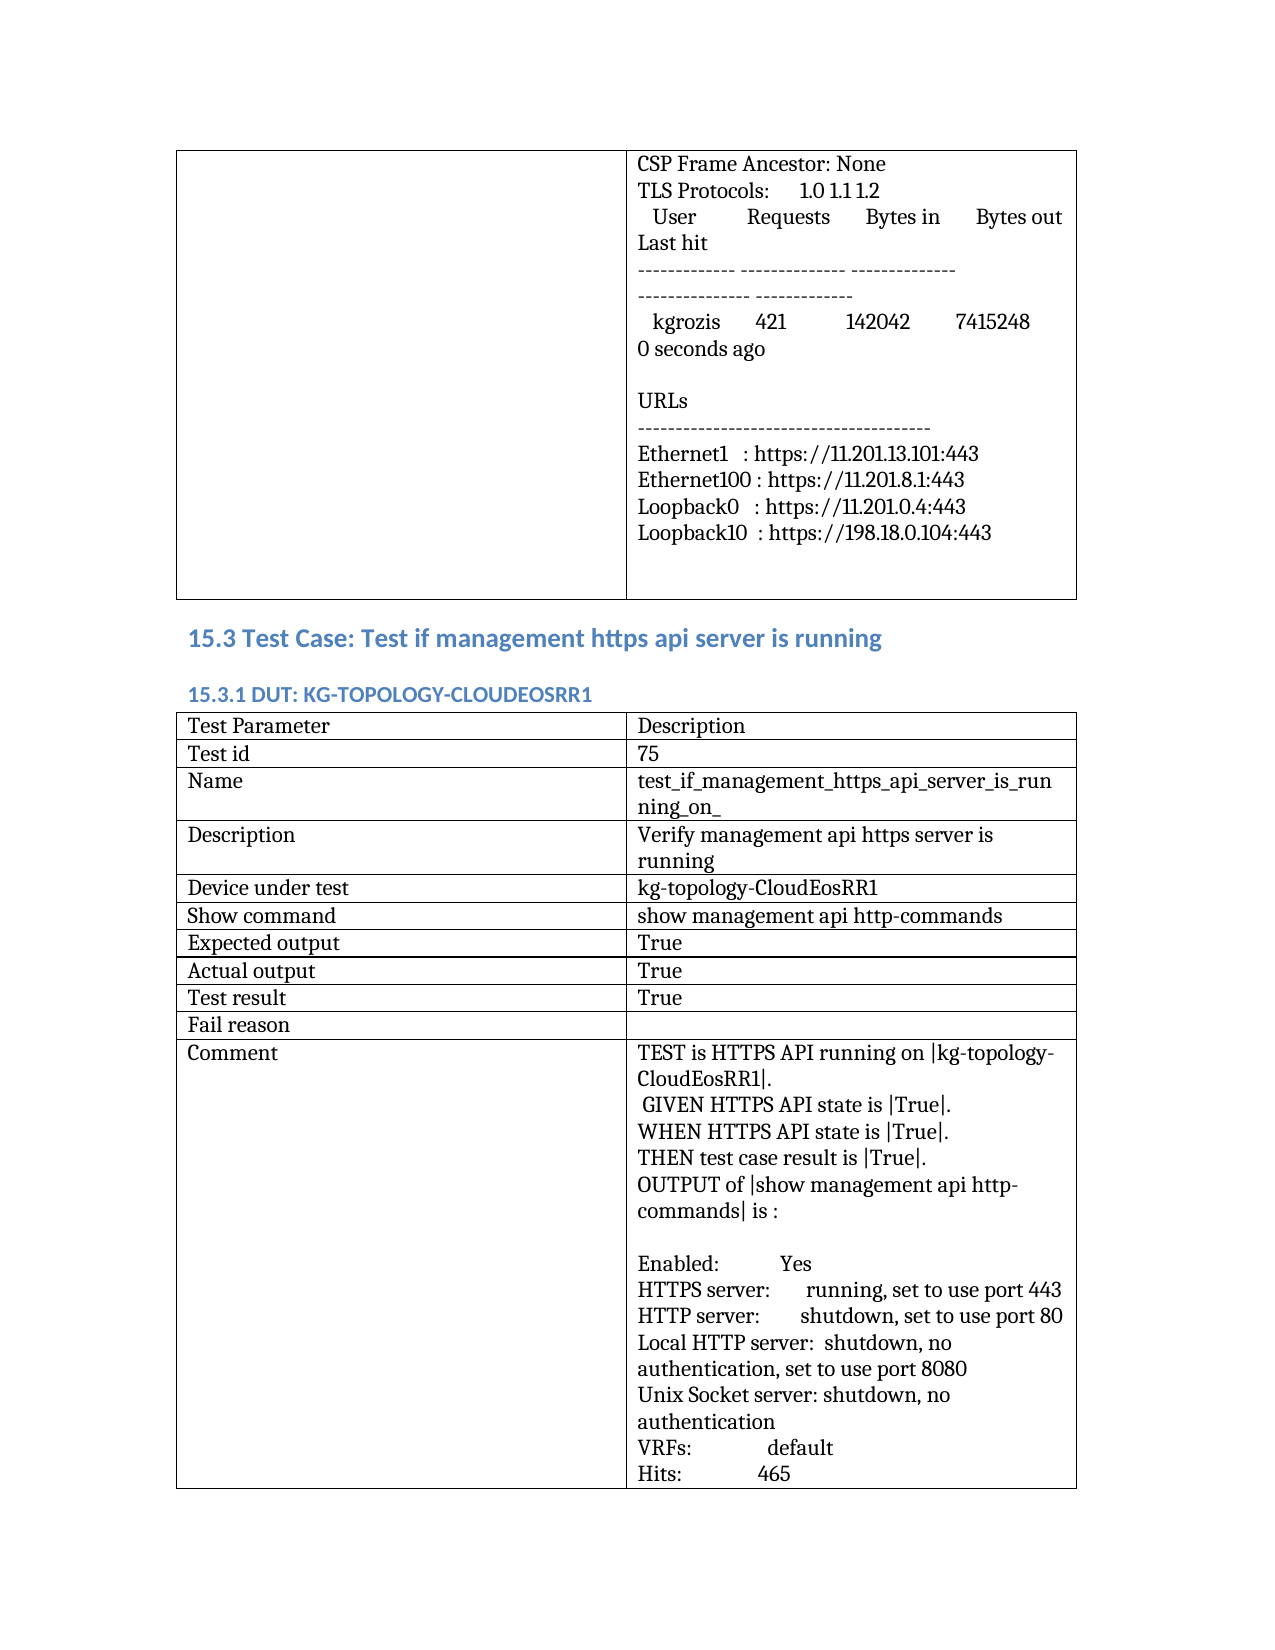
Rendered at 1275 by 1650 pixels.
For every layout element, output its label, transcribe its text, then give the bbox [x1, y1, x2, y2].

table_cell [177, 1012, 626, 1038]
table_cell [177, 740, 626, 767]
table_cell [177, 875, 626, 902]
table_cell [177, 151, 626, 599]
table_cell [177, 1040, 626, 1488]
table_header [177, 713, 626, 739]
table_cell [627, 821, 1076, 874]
subtitle 15.3.1 DUT: KG-TOPOLOGY-CLOUDEOSRR1 [187, 680, 1087, 708]
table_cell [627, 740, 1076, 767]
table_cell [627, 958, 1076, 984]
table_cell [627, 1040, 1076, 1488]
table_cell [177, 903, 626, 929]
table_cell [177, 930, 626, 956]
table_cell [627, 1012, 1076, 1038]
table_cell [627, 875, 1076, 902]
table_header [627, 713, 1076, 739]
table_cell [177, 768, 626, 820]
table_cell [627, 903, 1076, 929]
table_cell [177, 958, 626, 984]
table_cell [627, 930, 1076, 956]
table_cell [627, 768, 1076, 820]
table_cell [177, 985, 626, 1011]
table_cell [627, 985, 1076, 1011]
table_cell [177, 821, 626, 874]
subtitle 15.3 Test Case: Test if management https api server is running [187, 621, 1087, 654]
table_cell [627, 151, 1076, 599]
